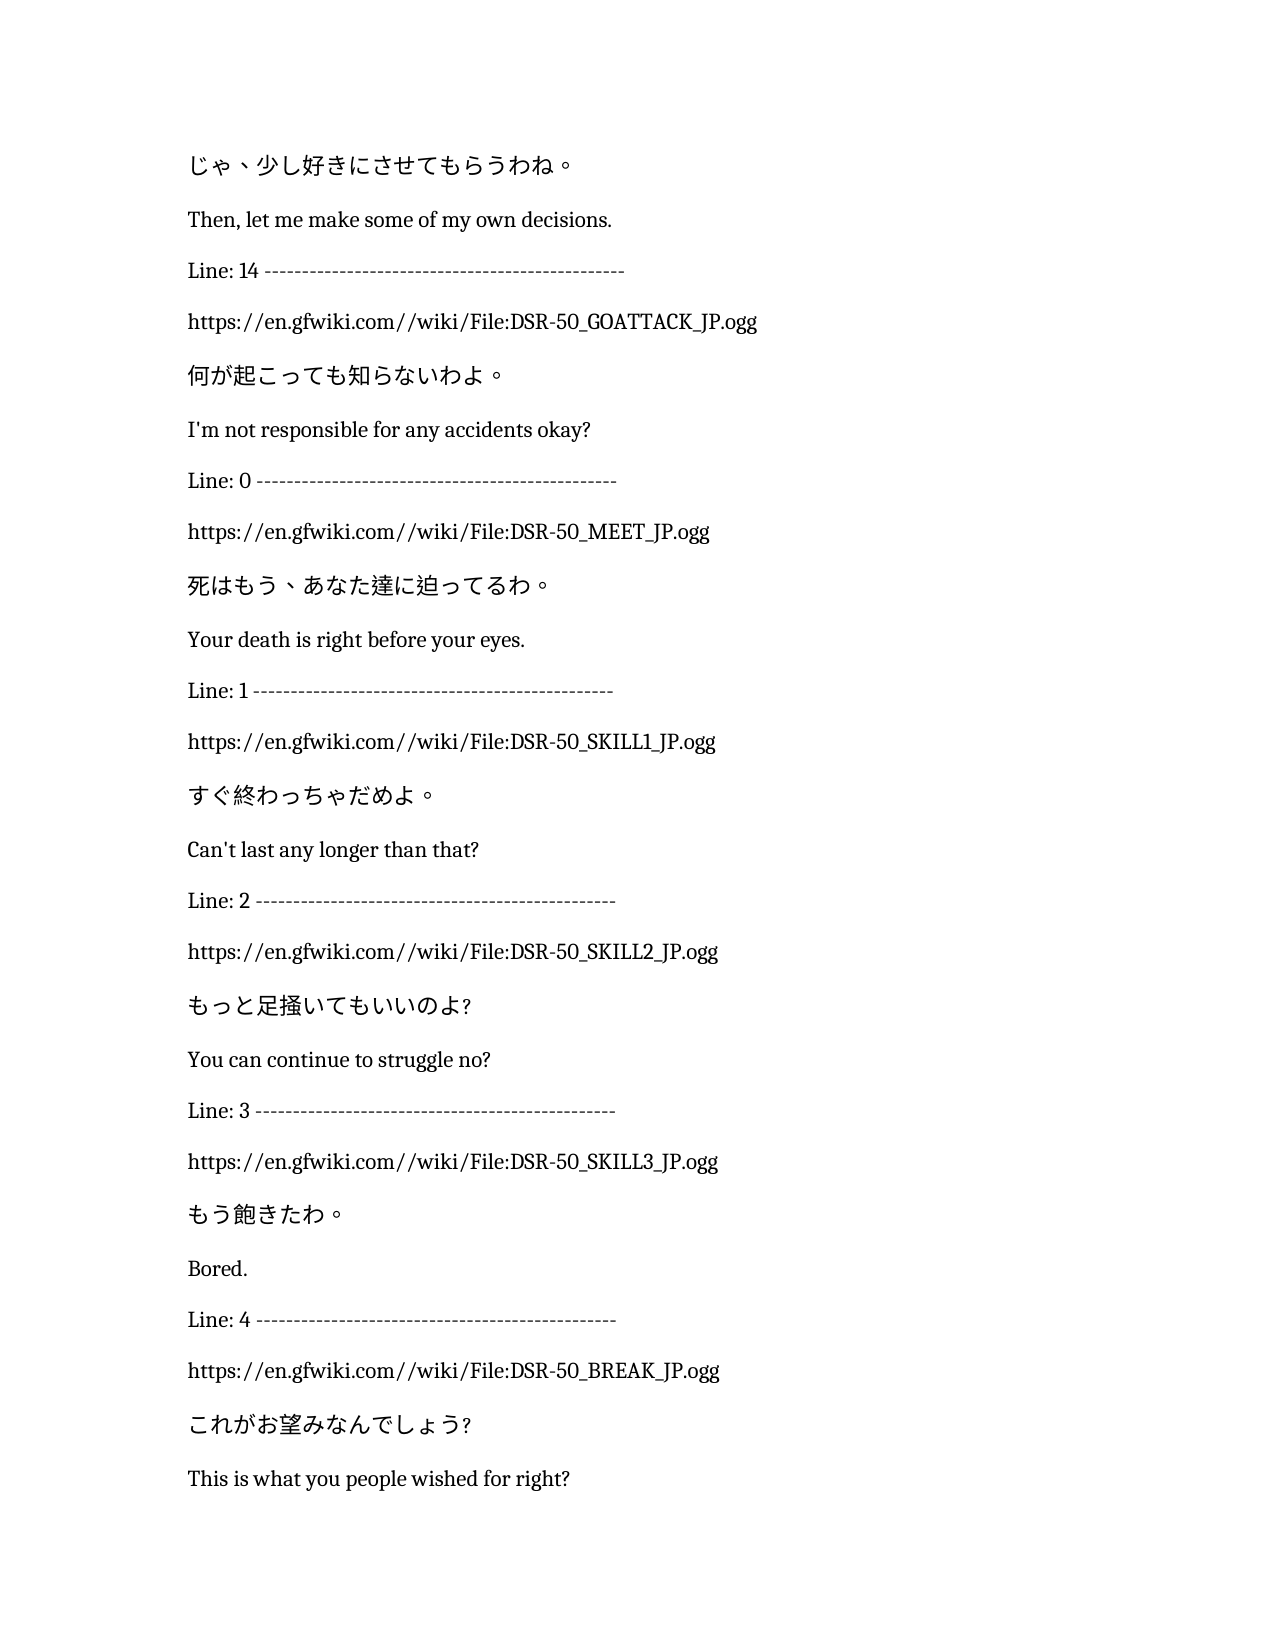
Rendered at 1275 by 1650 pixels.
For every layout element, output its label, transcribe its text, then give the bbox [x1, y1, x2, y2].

text https://en.gfwiki.com//wiki/File:DSR-50_SKILL2_JP.ogg [187, 938, 1087, 965]
text 死はもう、あなた達に迫ってるわ。 [187, 570, 1087, 601]
text じゃ、少し好きにさせてもらうわね。 [187, 150, 1087, 181]
text Line: 2 ------------------------------------------------ [187, 887, 1087, 914]
text https://en.gfwiki.com//wiki/File:DSR-50_SKILL3_JP.ogg [187, 1148, 1087, 1175]
text 何が起こっても知らないわよ。 [187, 360, 1087, 391]
text Your death is right before your eyes. [187, 627, 1087, 653]
text https://en.gfwiki.com//wiki/File:DSR-50_SKILL1_JP.ogg [187, 729, 1087, 755]
text Line: 0 ------------------------------------------------ [187, 468, 1087, 494]
text I'm not responsible for any accidents okay? [187, 417, 1087, 443]
text https://en.gfwiki.com//wiki/File:DSR-50_BREAK_JP.ogg [187, 1358, 1087, 1385]
text Line: 3 ------------------------------------------------ [187, 1097, 1087, 1124]
text This is what you people wished for right? [187, 1466, 1087, 1492]
text Bored. [187, 1256, 1087, 1283]
text Then, let me make some of my own decisions. [187, 207, 1087, 233]
text Line: 14 ------------------------------------------------ [187, 258, 1087, 284]
text Line: 1 ------------------------------------------------ [187, 678, 1087, 704]
text Can't last any longer than that? [187, 836, 1087, 863]
text https://en.gfwiki.com//wiki/File:DSR-50_GOATTACK_JP.ogg [187, 309, 1087, 335]
text Line: 4 ------------------------------------------------ [187, 1307, 1087, 1334]
text もう飽きたわ。 [187, 1199, 1087, 1231]
text You can continue to struggle no? [187, 1046, 1087, 1073]
text すぐ終わっちゃだめよ。 [187, 780, 1087, 811]
text もっと足掻いてもいいのよ? [187, 989, 1087, 1021]
text これがお望みなんでしょう? [187, 1409, 1087, 1441]
text https://en.gfwiki.com//wiki/File:DSR-50_MEET_JP.ogg [187, 519, 1087, 545]
